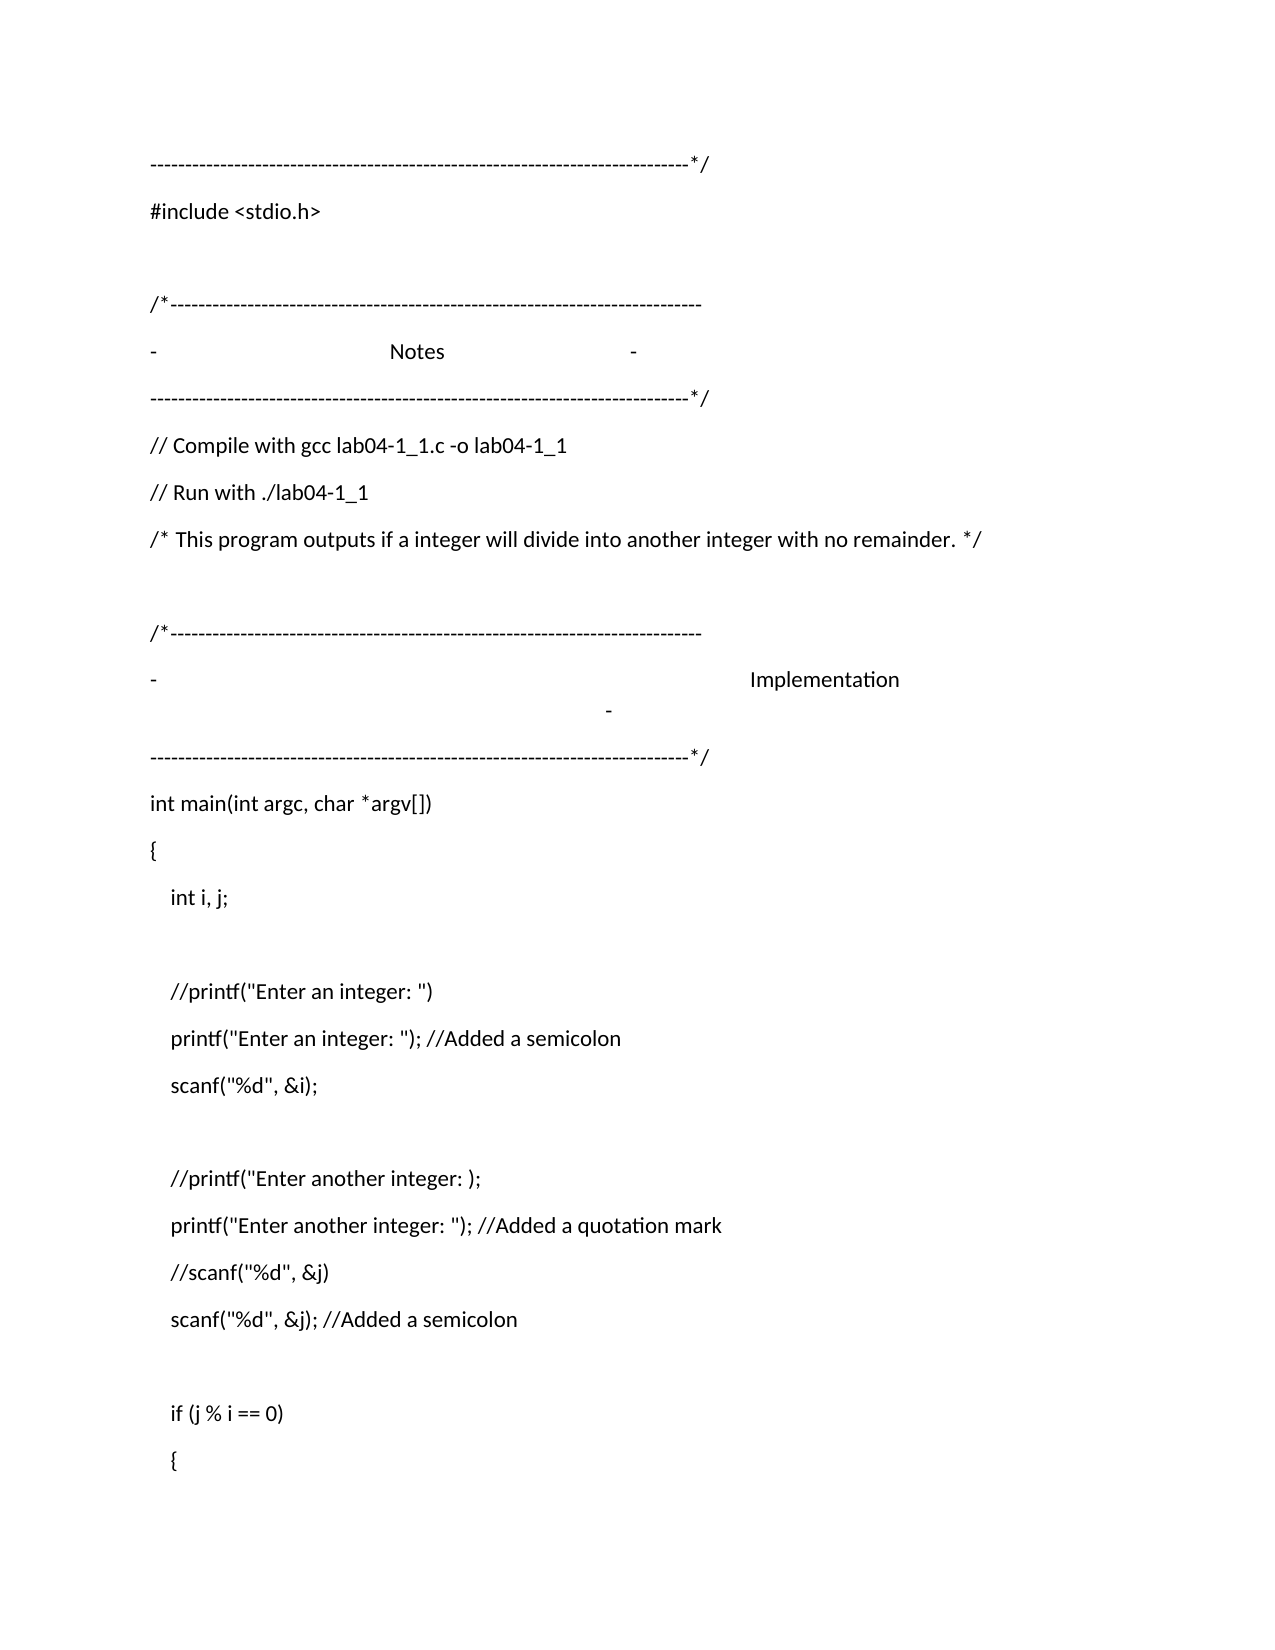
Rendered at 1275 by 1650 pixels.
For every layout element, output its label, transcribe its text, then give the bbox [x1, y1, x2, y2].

text printf("Enter an integer: "); //Added a semicolon [150, 1024, 1125, 1052]
text int main(int argc, char *argv[]) [150, 789, 1125, 818]
text //printf("Enter an integer: ") [150, 977, 1125, 1005]
text /* This program outputs if a integer will divide into another integer with no remainder. */ [150, 525, 1125, 553]
text { [150, 836, 1125, 864]
text scanf("%d", &i); [150, 1071, 1125, 1099]
text if (j % i == 0) [150, 1399, 1125, 1427]
text /*---------------------------------------------------------------------------- [150, 619, 1125, 647]
text //scanf("%d", &j) [150, 1258, 1125, 1286]
text printf("Enter another integer: "); //Added a quotation mark [150, 1211, 1125, 1239]
text // Run with ./lab04-1_1 [150, 478, 1125, 506]
text - Implementation - [150, 666, 1125, 724]
text -----------------------------------------------------------------------------*/ [150, 384, 1125, 412]
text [150, 291, 1125, 319]
text scanf("%d", &j); //Added a semicolon [150, 1305, 1125, 1333]
text { [150, 1446, 1125, 1474]
text #include <stdio.h> [150, 197, 1125, 225]
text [150, 150, 1125, 178]
text int i, j; [150, 883, 1125, 911]
text //printf("Enter another integer: ); [150, 1164, 1125, 1193]
text -----------------------------------------------------------------------------*/ [150, 743, 1125, 771]
text // Compile with gcc lab04-1_1.c -o lab04-1_1 [150, 431, 1125, 459]
text - Notes - [150, 337, 1125, 366]
